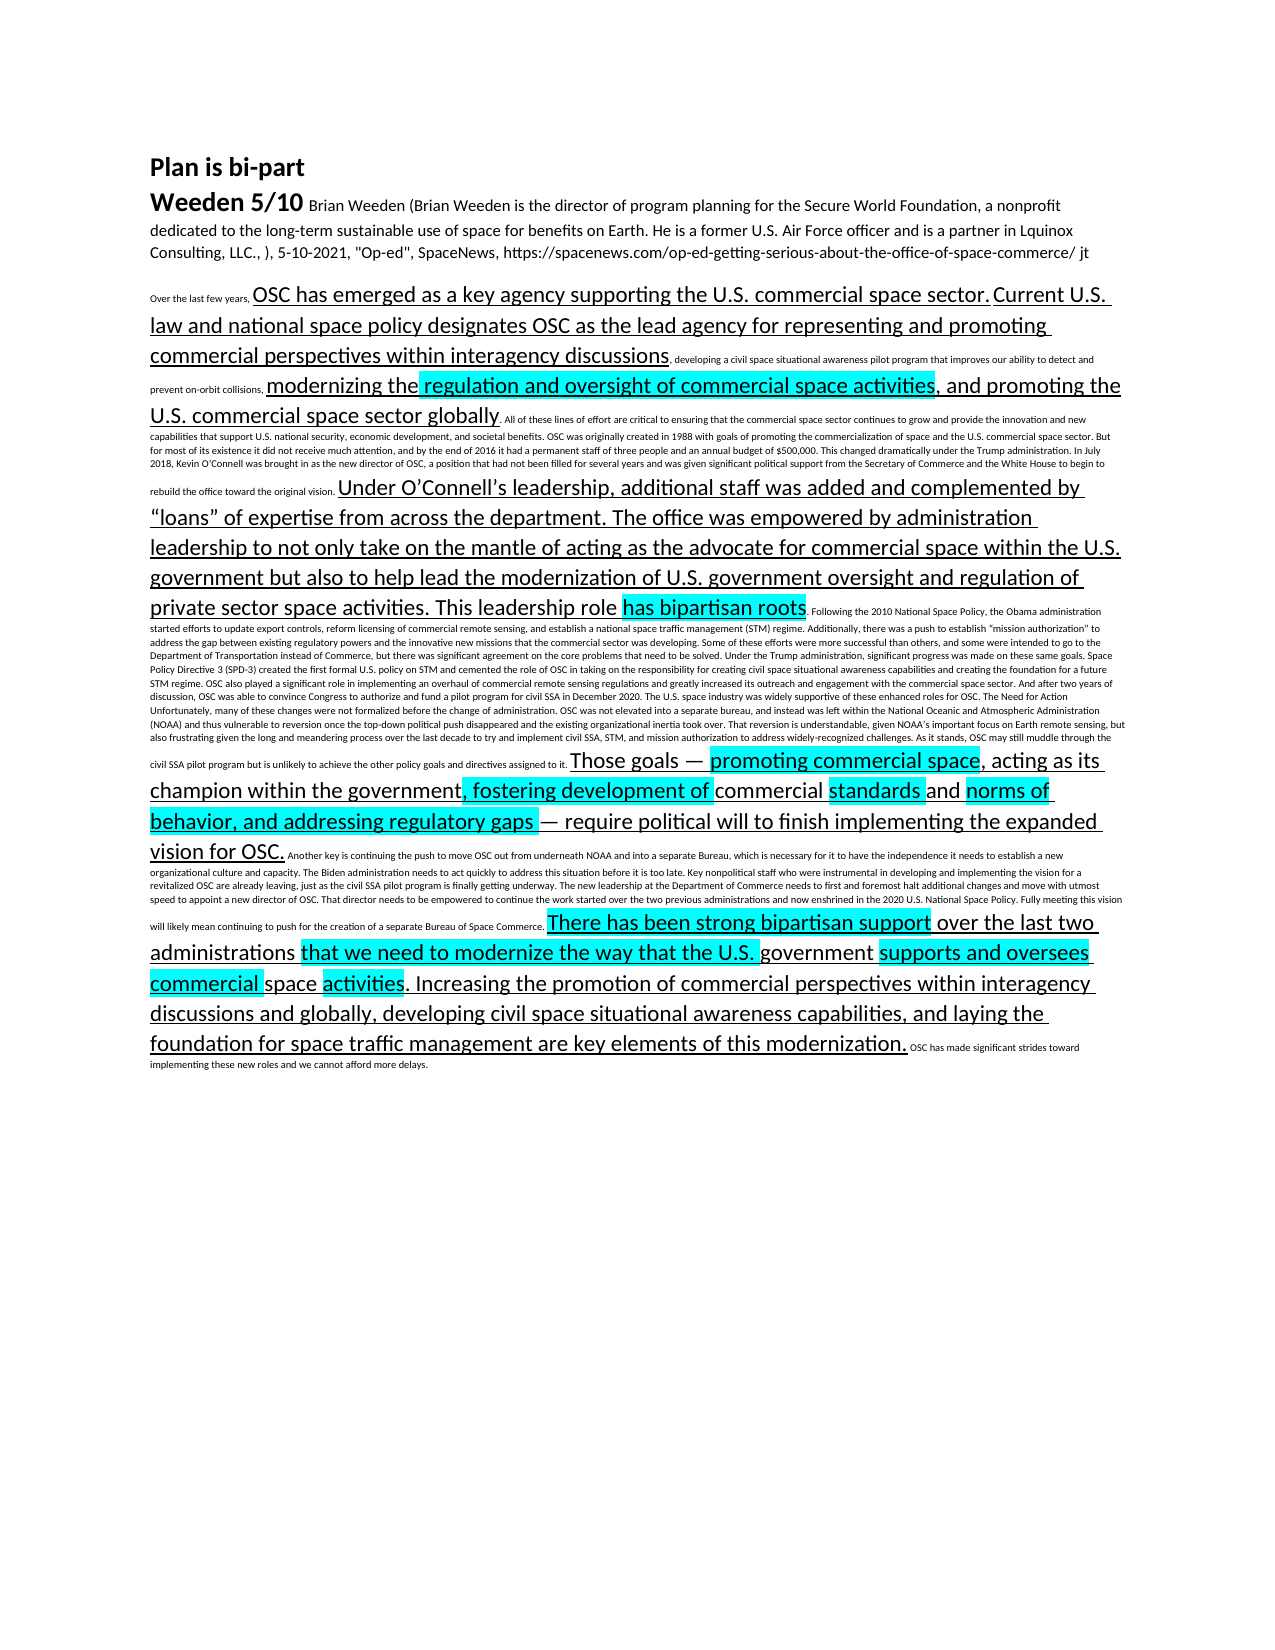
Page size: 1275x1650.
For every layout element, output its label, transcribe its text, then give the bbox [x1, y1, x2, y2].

subtitle Plan is bi-part [150, 150, 1125, 183]
text Weeden 5/10 Brian Weeden (Brian Weeden is the director of program planning for the Secure World Foundation, a nonprofit dedicated to the long-term sustainable use of space for benefits on Earth. He is a former U.S. Air Force officer and is a partner in Lquinox Consulting, LLC., ), 5-10-2021, "Op-ed", SpaceNews, https://spacenews.com/op-ed-getting-serious-about-the-office-of-space-commerce/ jt [150, 186, 1125, 262]
text Over the last few years, OSC has emerged as a key agency supporting the U.S. commercial space sector. Current U.S. law and national space policy designates OSC as the lead agency for representing and promoting commercial perspectives within interagency discussions, developing a civil space situational awareness pilot program that improves our ability to detect and prevent on-orbit collisions, modernizing the regulation and oversight of commercial space activities, and promoting the U.S. commercial space sector globally. All of these lines of effort are critical to ensuring that the commercial space sector continues to grow and provide the innovation and new capabilities that support U.S. national security, economic development, and societal benefits. OSC was originally created in 1988 with goals of promoting the commercialization of space and the U.S. commercial space sector. But for most of its existence it did not receive much attention, and by the end of 2016 it had a permanent staff of three people and an annual budget of $500,000. This changed dramatically under the Trump administration. In July 2018, Kevin O’Connell was brought in as the new director of OSC, a position that had not been filled for several years and was given significant political support from the Secretary of Commerce and the White House to begin to rebuild the office toward the original vision. Under O’Connell’s leadership, additional staff was added and complemented by “loans” of expertise from across the department. The office was empowered by administration leadership to not only take on the mantle of acting as the advocate for commercial space within the U.S. government but also to help lead the modernization of U.S. government oversight and regulation of private sector space activities. This leadership role has bipartisan roots. Following the 2010 National Space Policy, the Obama administration started efforts to update export controls, reform licensing of commercial remote sensing, and establish a national space traffic management (STM) regime. Additionally, there was a push to establish “mission authorization” to address the gap between existing regulatory powers and the innovative new missions that the commercial sector was developing. Some of these efforts were more successful than others, and some were intended to go to the Department of Transportation instead of Commerce, but there was significant agreement on the core problems that need to be solved. Under the Trump administration, significant progress was made on these same goals. Space Policy Directive 3 (SPD-3) created the first formal U.S. policy on STM and cemented the role of OSC in taking on the responsibility for creating civil space situational awareness capabilities and creating the foundation for a future STM regime. OSC also played a significant role in implementing an overhaul of commercial remote sensing regulations and greatly increased its outreach and engagement with the commercial space sector. And after two years of discussion, OSC was able to convince Congress to authorize and fund a pilot program for civil SSA in December 2020. The U.S. space industry was widely supportive of these enhanced roles for OSC. The Need for Action Unfortunately, many of these changes were not formalized before the change of administration. OSC was not elevated into a separate bureau, and instead was left within the National Oceanic and Atmospheric Administration (NOAA) and thus vulnerable to reversion once the top-down political push disappeared and the existing organizational inertia took over. That reversion is understandable, given NOAA’s important focus on Earth remote sensing, but also frustrating given the long and meandering process over the last decade to try and implement civil SSA, STM, and mission authorization to address widely-recognized challenges. As it stands, OSC may still muddle through the civil SSA pilot program but is unlikely to achieve the other policy goals and directives assigned to it. Those goals — promoting commercial space, acting as its champion within the government, fostering development of commercial standards and norms of behavior, and addressing regulatory gaps — require political will to finish implementing the expanded vision for OSC. Another key is continuing the push to move OSC out from underneath NOAA and into a separate Bureau, which is necessary for it to have the independence it needs to establish a new organizational culture and capacity. The Biden administration needs to act quickly to address this situation before it is too late. Key nonpolitical staff who were instrumental in developing and implementing the vision for a revitalized OSC are already leaving, just as the civil SSA pilot program is finally getting underway. The new leadership at the Department of Commerce needs to first and foremost halt additional changes and move with utmost speed to appoint a new director of OSC. That director needs to be empowered to continue the work started over the two previous administrations and now enshrined in the 2020 U.S. National Space Policy. Fully meeting this vision will likely mean continuing to push for the creation of a separate Bureau of Space Commerce. There has been strong bipartisan support over the last two administrations that we need to modernize the way that the U.S. government supports and oversees commercial space activities. Increasing the promotion of commercial perspectives within interagency discussions and globally, developing civil space situational awareness capabilities, and laying the foundation for space traffic management are key elements of this modernization. OSC has made significant strides toward implementing these new roles and we cannot afford more delays. [150, 281, 1125, 1071]
